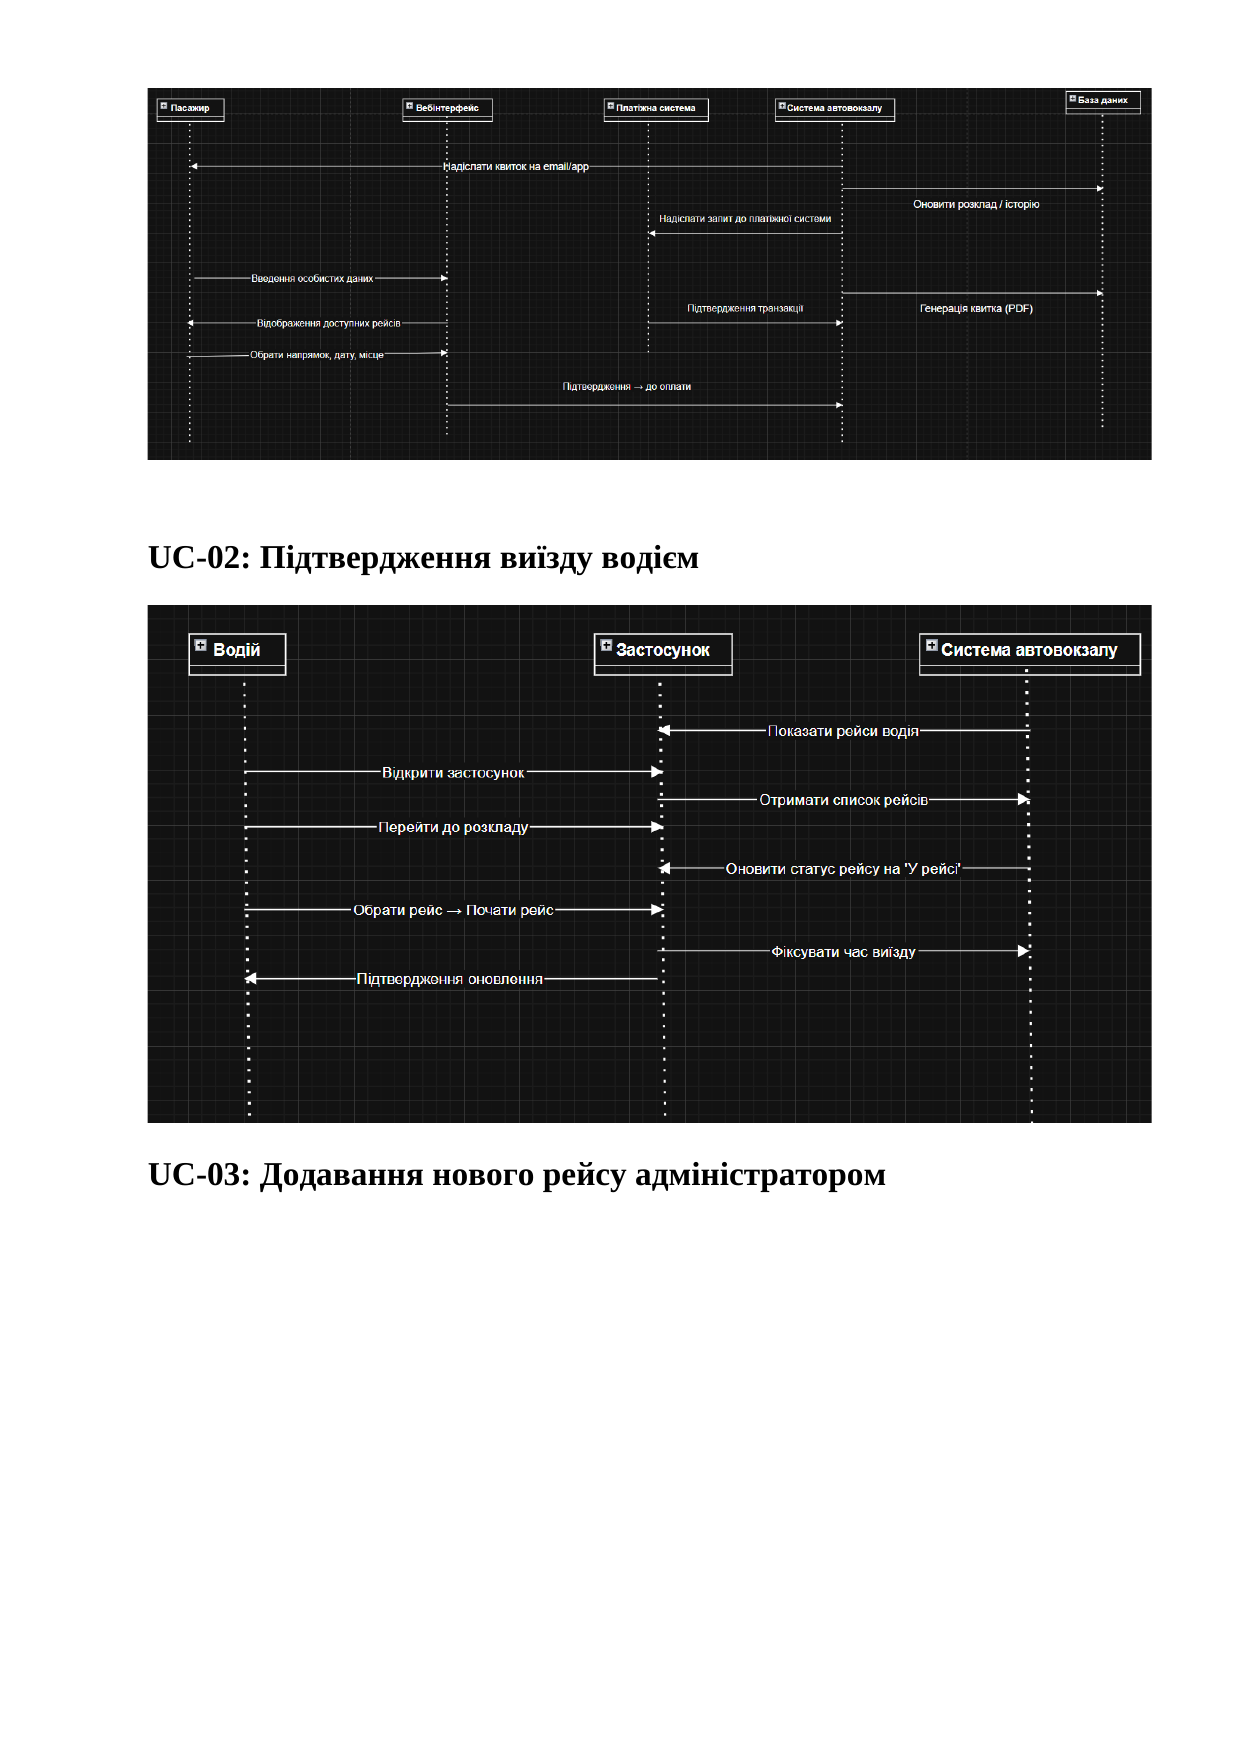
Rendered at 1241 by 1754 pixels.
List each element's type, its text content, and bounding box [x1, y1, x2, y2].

subtitle UC-03: Додавання нового рейсу адміністратором [148, 1154, 1152, 1192]
picture [147, 605, 1152, 1123]
picture [147, 88, 1152, 460]
subtitle UC-02: Підтвердження виїзду водієм [148, 538, 1152, 576]
